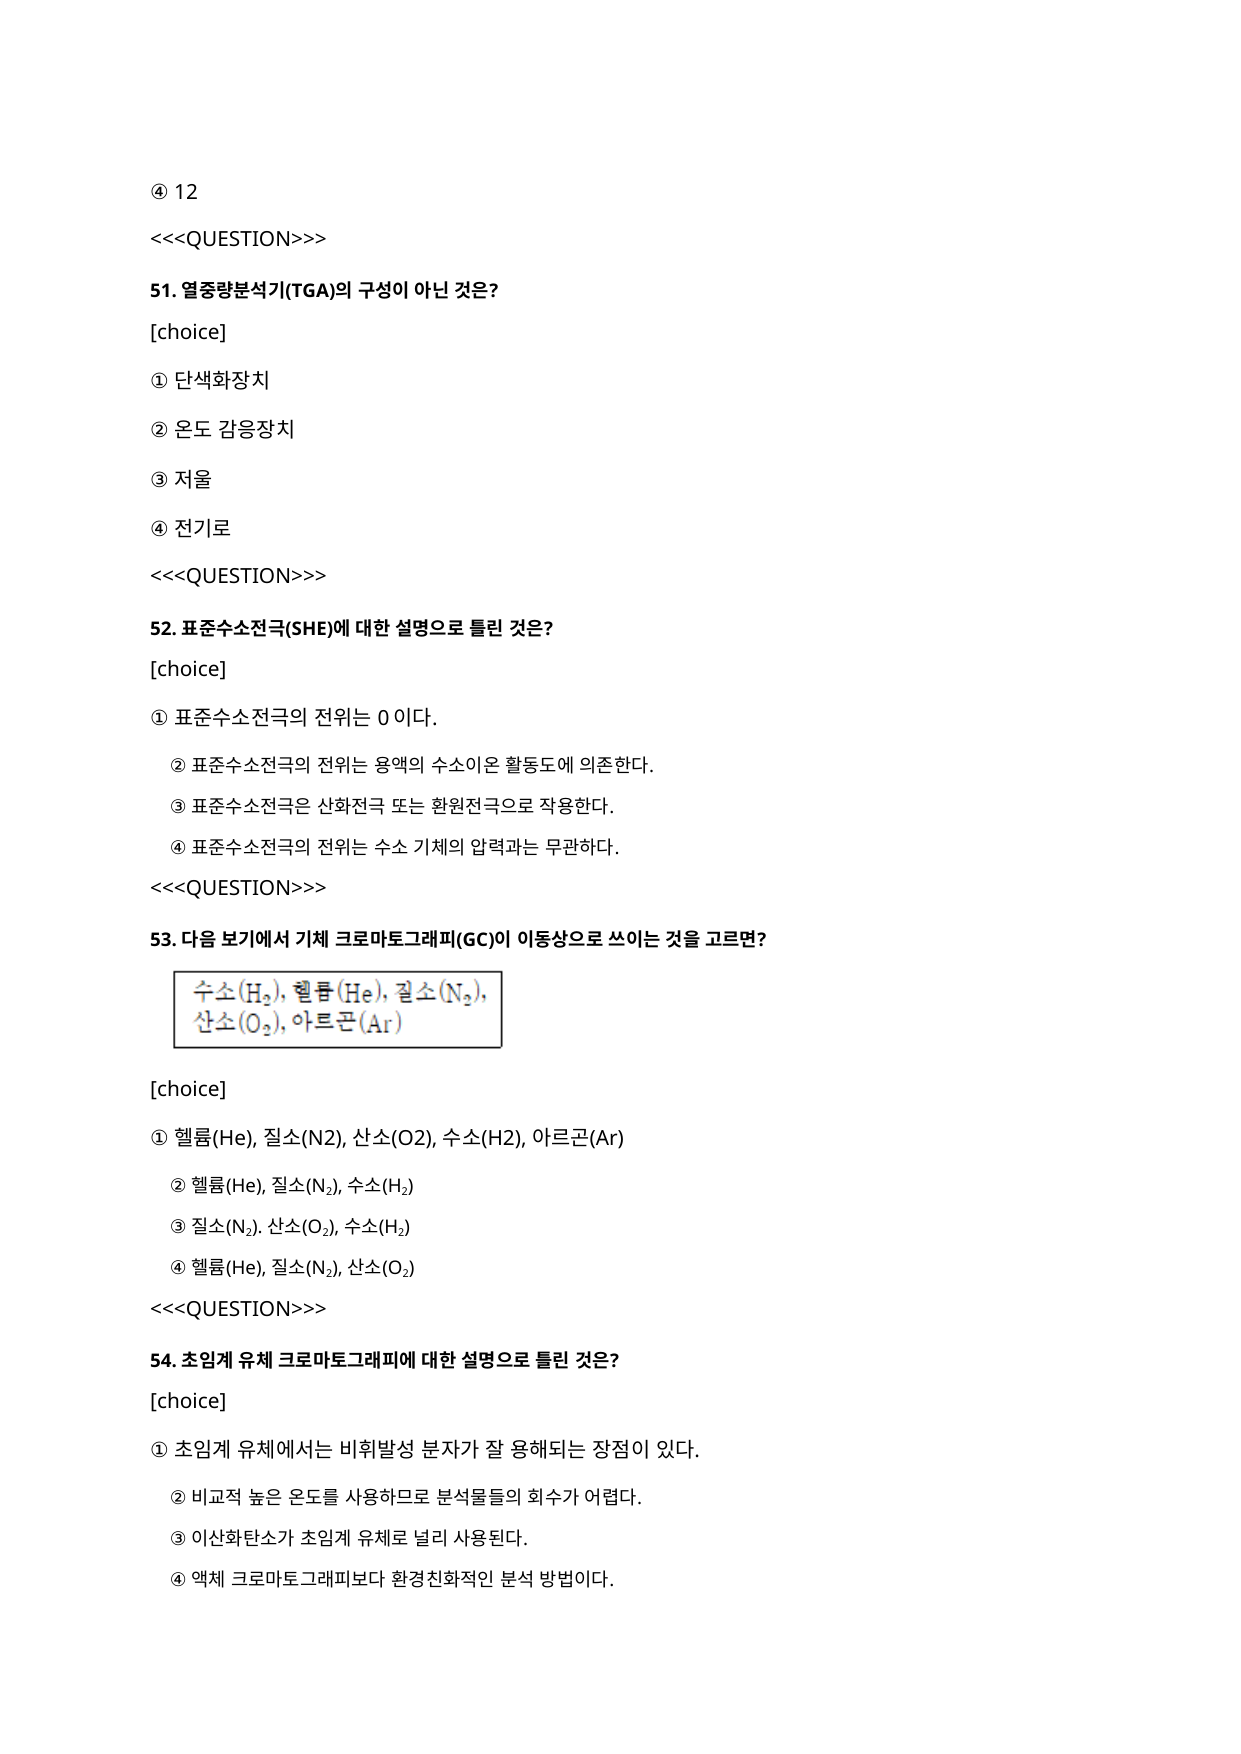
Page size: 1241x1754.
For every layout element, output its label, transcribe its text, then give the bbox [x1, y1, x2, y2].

text ④ 전기로 [150, 512, 1090, 543]
text ④ 헬륨(He), 질소(N2), 산소(O2) [150, 1253, 1090, 1280]
text <<<QUESTION>>> [150, 562, 1090, 590]
text [choice] [150, 1074, 1090, 1103]
text ② 헬륨(He), 질소(N2), 수소(H2) [150, 1171, 1090, 1198]
text ④ 12 [150, 177, 1090, 206]
text <<<QUESTION>>> [150, 873, 1090, 902]
text [choice] [150, 317, 1090, 345]
text <<<QUESTION>>> [150, 1294, 1090, 1322]
text ② 표준수소전극의 전위는 용액의 수소이온 활동도에 의존한다. [150, 751, 1090, 778]
text ② 온도 감응장치 [150, 413, 1090, 444]
text ① 표준수소전극의 전위는 0이다. [150, 701, 1090, 732]
text 52. 표준수소전극(SHE)에 대한 설명으로 틀린 것은? [150, 613, 1090, 640]
text 51. 열중량분석기(TGA)의 구성이 아닌 것은? [150, 276, 1090, 303]
text ④ 표준수소전극의 전위는 수소 기체의 압력과는 무관하다. [150, 833, 1090, 860]
text <<<QUESTION>>> [150, 224, 1090, 253]
text [choice] [150, 1386, 1090, 1415]
text ① 헬륨(He), 질소(N2), 산소(O2), 수소(H2), 아르곤(Ar) [150, 1122, 1090, 1152]
text 53. 다음 보기에서 기체 크로마토그래피(GC)이 이동상으로 쓰이는 것을 고르면? [150, 925, 1090, 952]
text ② 비교적 높은 온도를 사용하므로 분석물들의 회수가 어렵다. [150, 1483, 1090, 1510]
text ③ 저울 [150, 463, 1090, 493]
text ① 초임계 유체에서는 비휘발성 분자가 잘 용해되는 장점이 있다. [150, 1433, 1090, 1464]
text ③ 이산화탄소가 초임계 유체로 널리 사용된다. [150, 1524, 1090, 1551]
text [choice] [150, 654, 1090, 682]
text ③ 질소(N2). 산소(O2), 수소(H2) [150, 1212, 1090, 1239]
text ① 단색화장치 [150, 364, 1090, 394]
text 54. 초임계 유체 크로마토그래피에 대한 설명으로 틀린 것은? [150, 1345, 1090, 1372]
picture [169, 966, 509, 1055]
text ③ 표준수소전극은 산화전극 또는 환원전극으로 작용한다. [150, 792, 1090, 819]
text ④ 액체 크로마토그래피보다 환경친화적인 분석 방법이다. [150, 1565, 1090, 1592]
